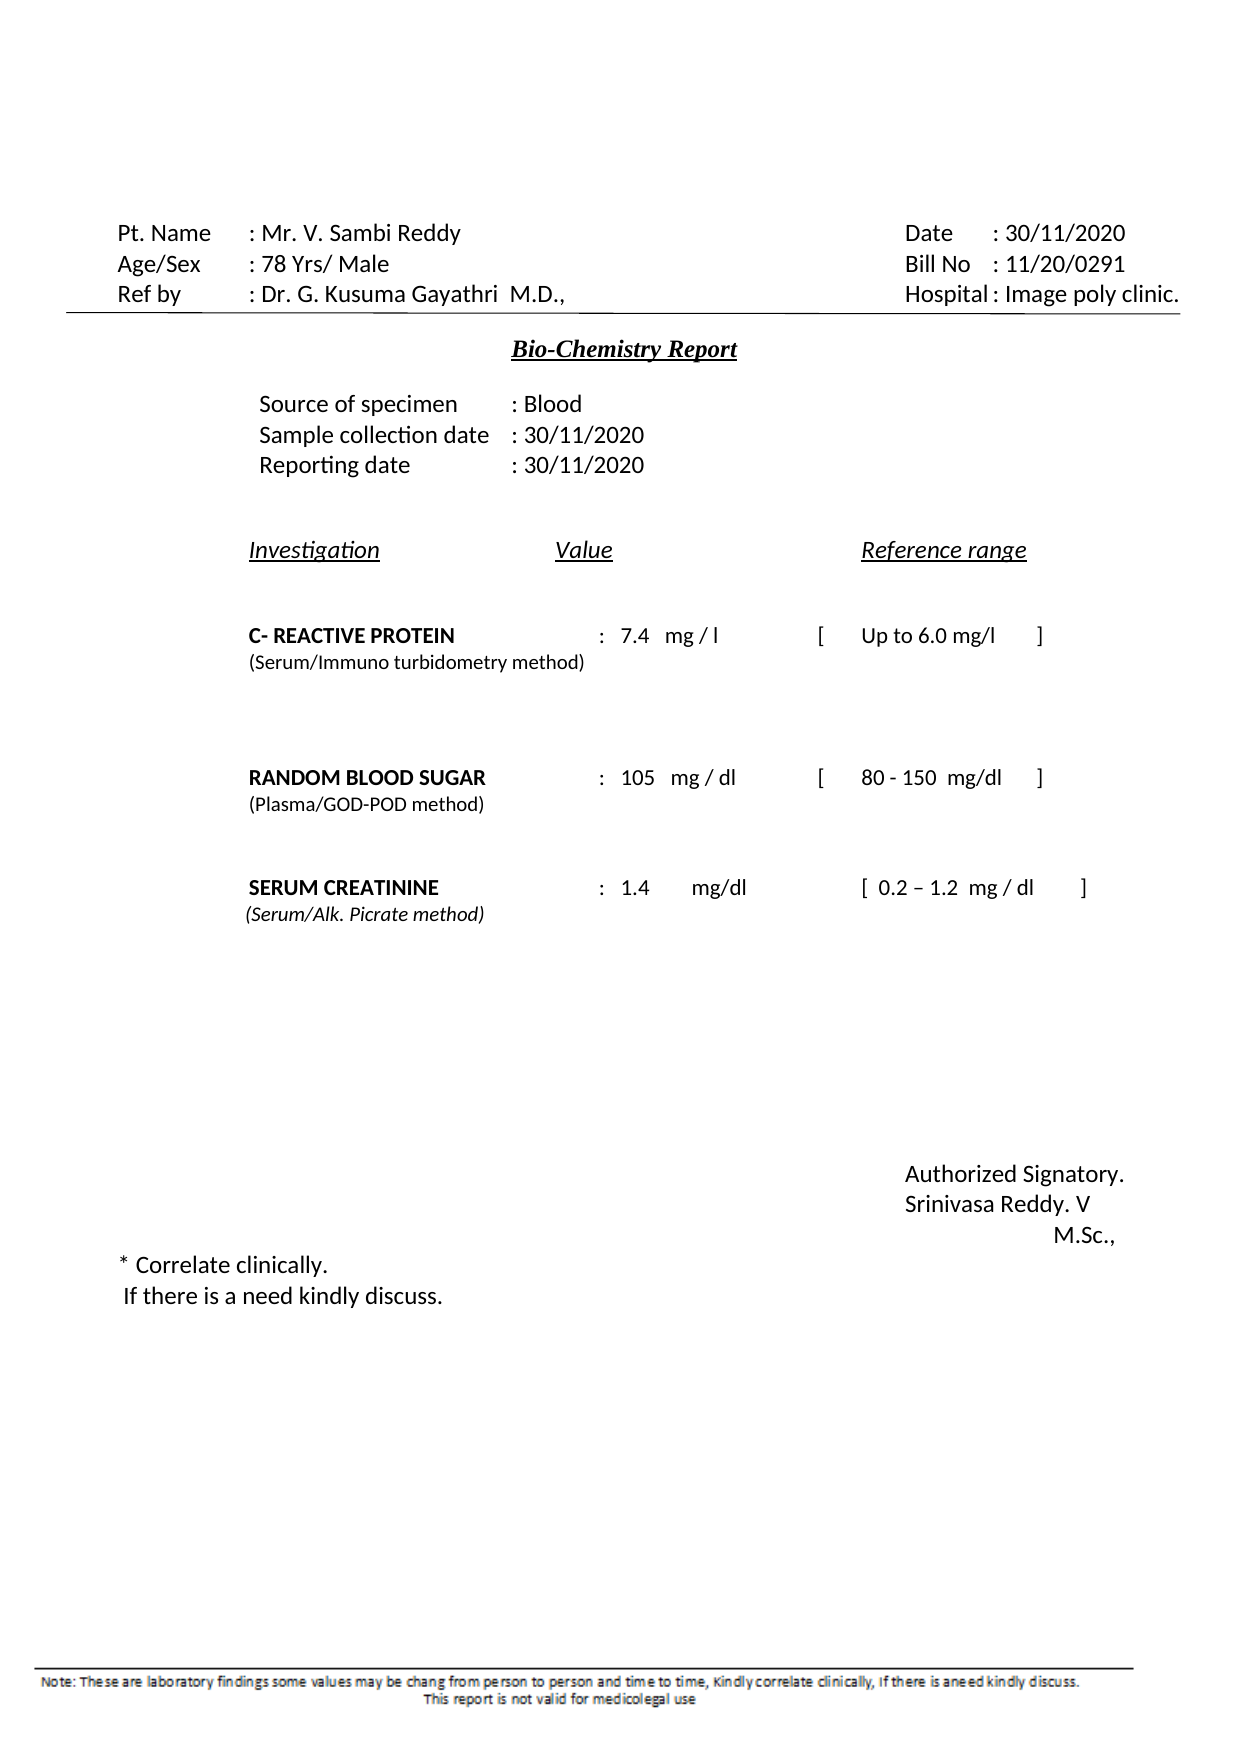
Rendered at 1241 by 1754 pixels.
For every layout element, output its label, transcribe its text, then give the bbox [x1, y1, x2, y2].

text Sample collection date : 30/11/2020 [259, 419, 1210, 450]
text Ref by : Dr. G. Kusuma Gayathri M.D., Hospital : Image poly clinic. [74, 278, 1210, 309]
text Source of specimen : Blood [259, 389, 1210, 419]
text Investigation Value Reference range [205, 534, 1210, 565]
text Srinivasa Reddy. V [861, 1188, 1210, 1219]
text Reporting date : 30/11/2020 [259, 450, 1210, 480]
text Authorized Signatory. [905, 1158, 1210, 1188]
picture [30, 1665, 1137, 1709]
text Pt. Name : Mr. V. Sambi Reddy Date : 30/11/2020 [74, 217, 1210, 248]
text SERUM CREATININE : 1.4 mg/dl [ 0.2 – 1.2 mg / dl ] [205, 873, 1210, 901]
text Age/Sex : 78 Yrs/ Male Bill No : 11/20/0291 [74, 248, 1210, 278]
text (Plasma/GOD-POD method) [205, 791, 1210, 817]
text M.Sc., [992, 1219, 1210, 1249]
text Bio-Chemistry Report [467, 334, 1210, 363]
text * Correlate clinically. [74, 1249, 1210, 1280]
text (Serum/Immuno turbidometry method) [205, 649, 1210, 674]
text RANDOM BLOOD SUGAR : 105 mg / dl [ 80 - 150 mg/dl ] [205, 763, 1210, 791]
text (Serum/Alk. Picrate method) [196, 901, 1210, 926]
text C- REACTIVE PROTEIN : 7.4 mg / l [ Up to 6.0 mg/l ] [205, 621, 1210, 649]
text If there is a need kindly discuss. [74, 1280, 1210, 1310]
